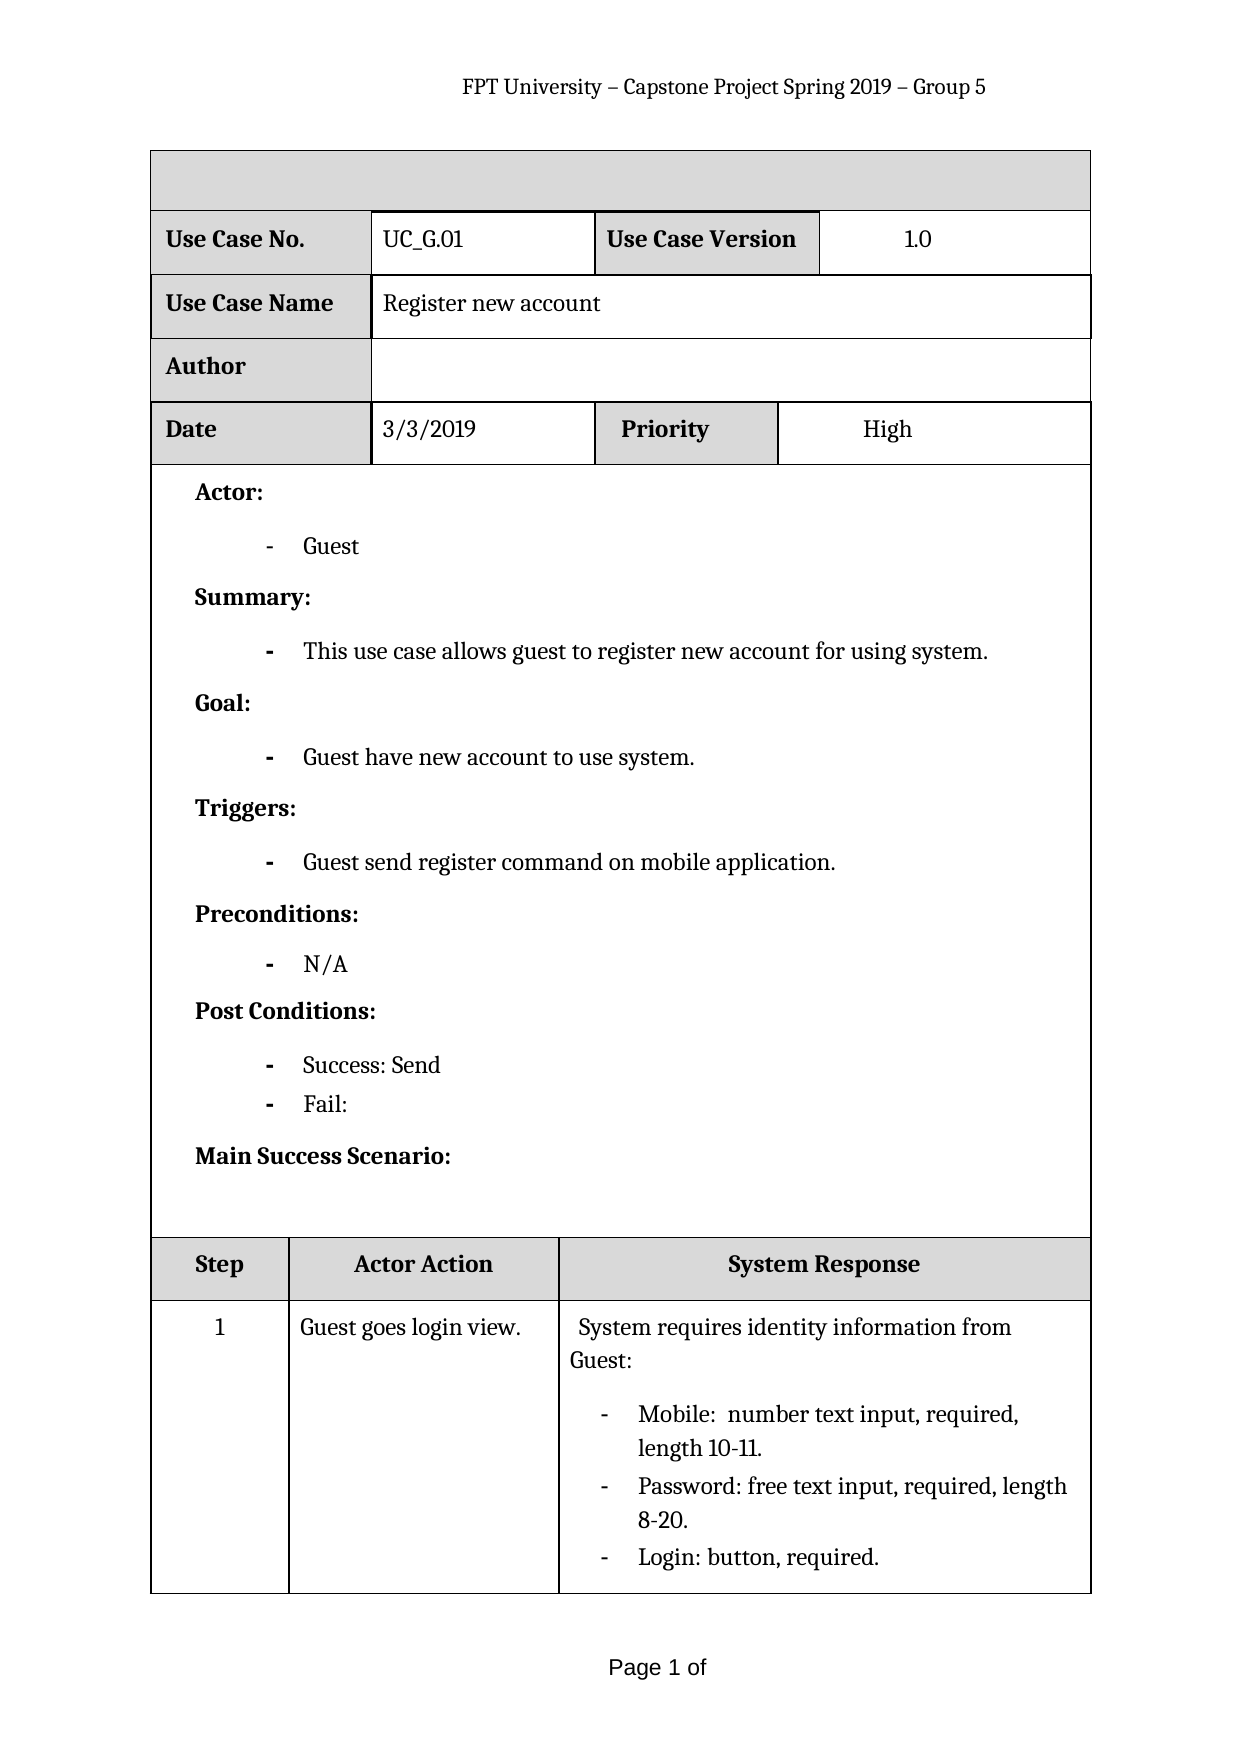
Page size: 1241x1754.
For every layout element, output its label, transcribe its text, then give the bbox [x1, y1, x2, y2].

table_cell 1.0 [820, 211, 1090, 274]
table_cell System Response [560, 1238, 1090, 1300]
table_cell Priority [596, 403, 777, 464]
table_cell Actor Action [290, 1238, 558, 1300]
table_cell [372, 339, 1090, 401]
table_cell Step [152, 1238, 288, 1300]
table_cell 1 [152, 1301, 288, 1593]
table_cell 3/3/2019 [373, 403, 594, 464]
table_cell Use Case No. [151, 211, 371, 274]
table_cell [560, 1301, 1090, 1593]
table_cell Date [152, 403, 370, 464]
table_cell Actor: Guest Summary: This use case allows guest to register new account for using system. Goal: Guest have new account to use system. Triggers: Guest send register command on mobile application. Preconditions: N/A Post Conditions: Success: Send Fail: Main Success Scenario: [152, 465, 1090, 1237]
table_header USE CASE – UC_G.01 [151, 151, 1090, 210]
table_cell Use Case Name [152, 275, 370, 338]
table_cell Author [151, 339, 371, 401]
table_cell Use Case Version [596, 213, 819, 274]
table_cell Register new account [373, 276, 1090, 338]
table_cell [290, 1301, 558, 1593]
table_cell UC_G.01 [372, 213, 594, 274]
table_cell High [779, 403, 1090, 464]
